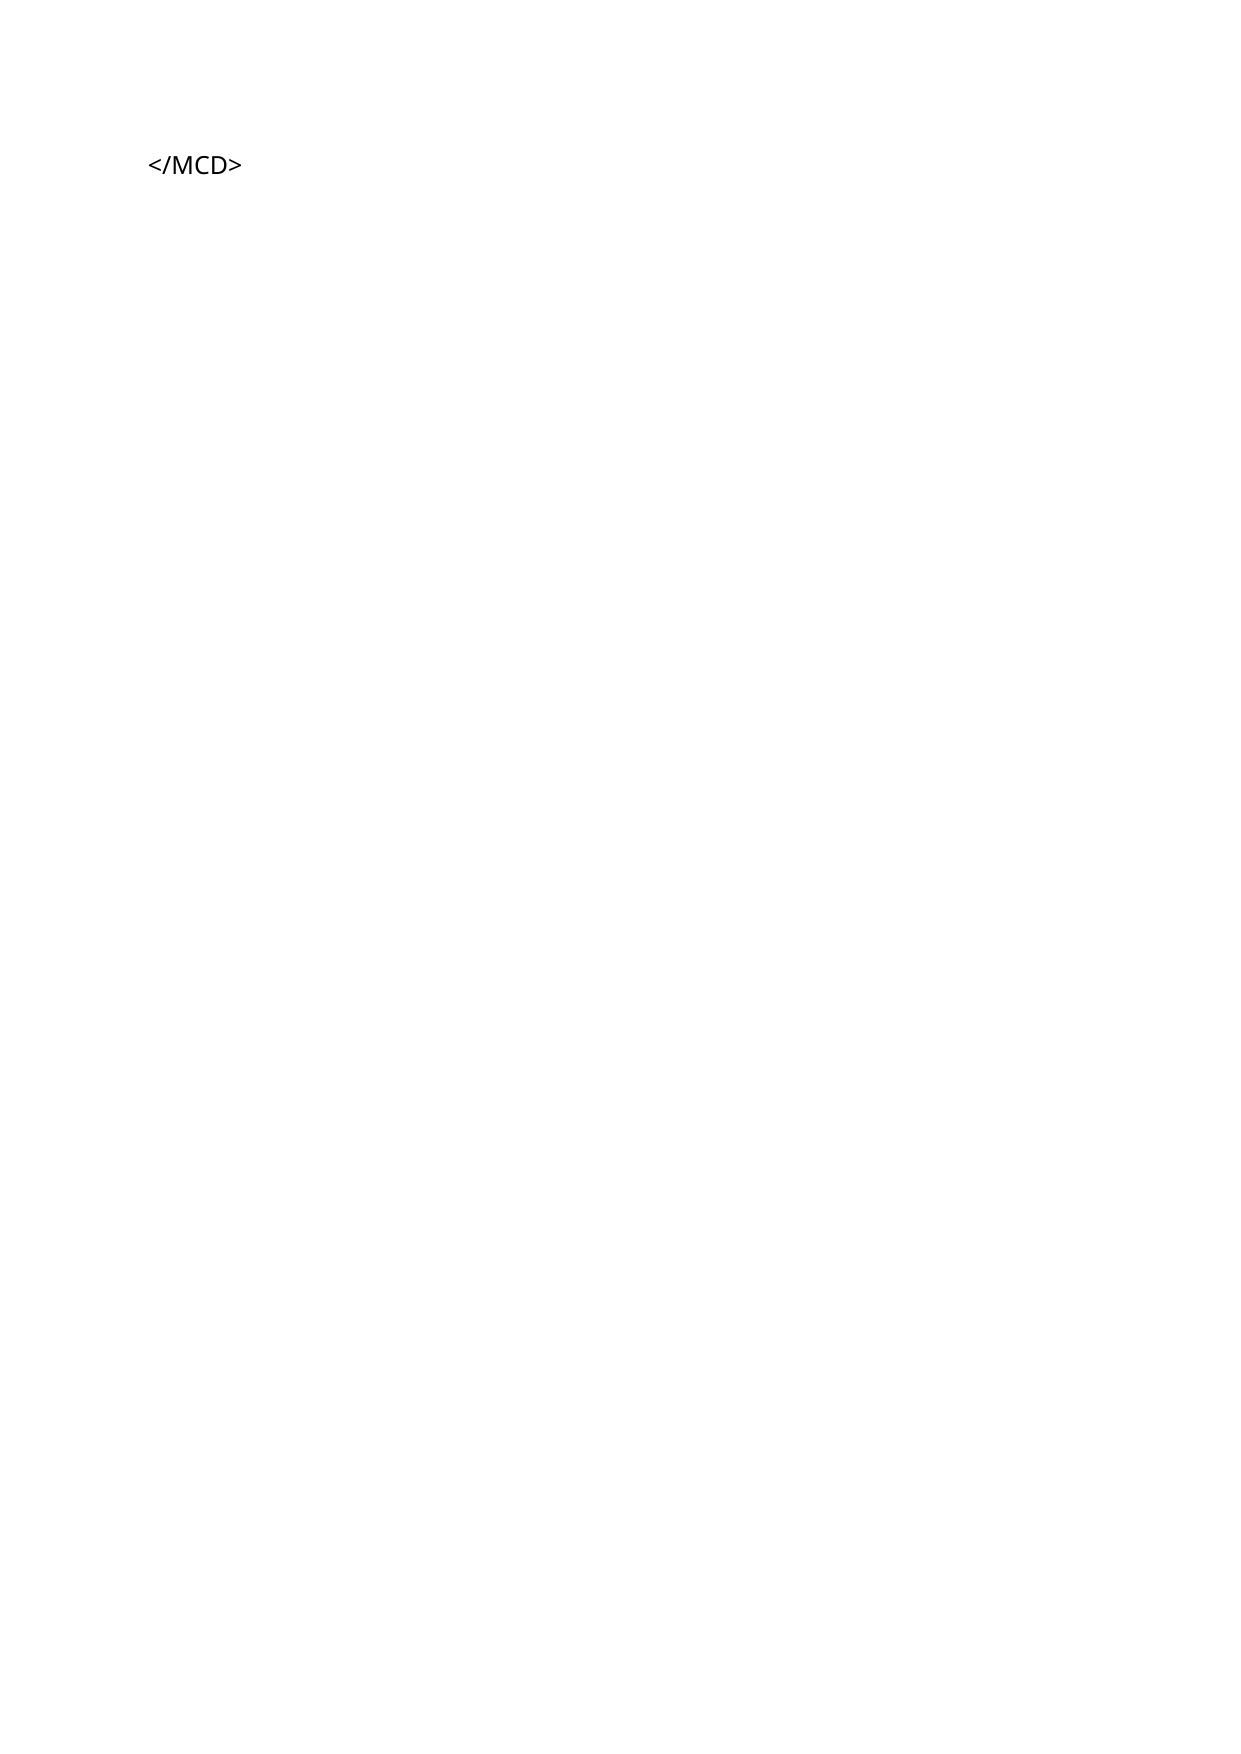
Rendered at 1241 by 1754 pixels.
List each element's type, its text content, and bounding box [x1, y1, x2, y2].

text </MCD> [148, 148, 1093, 182]
